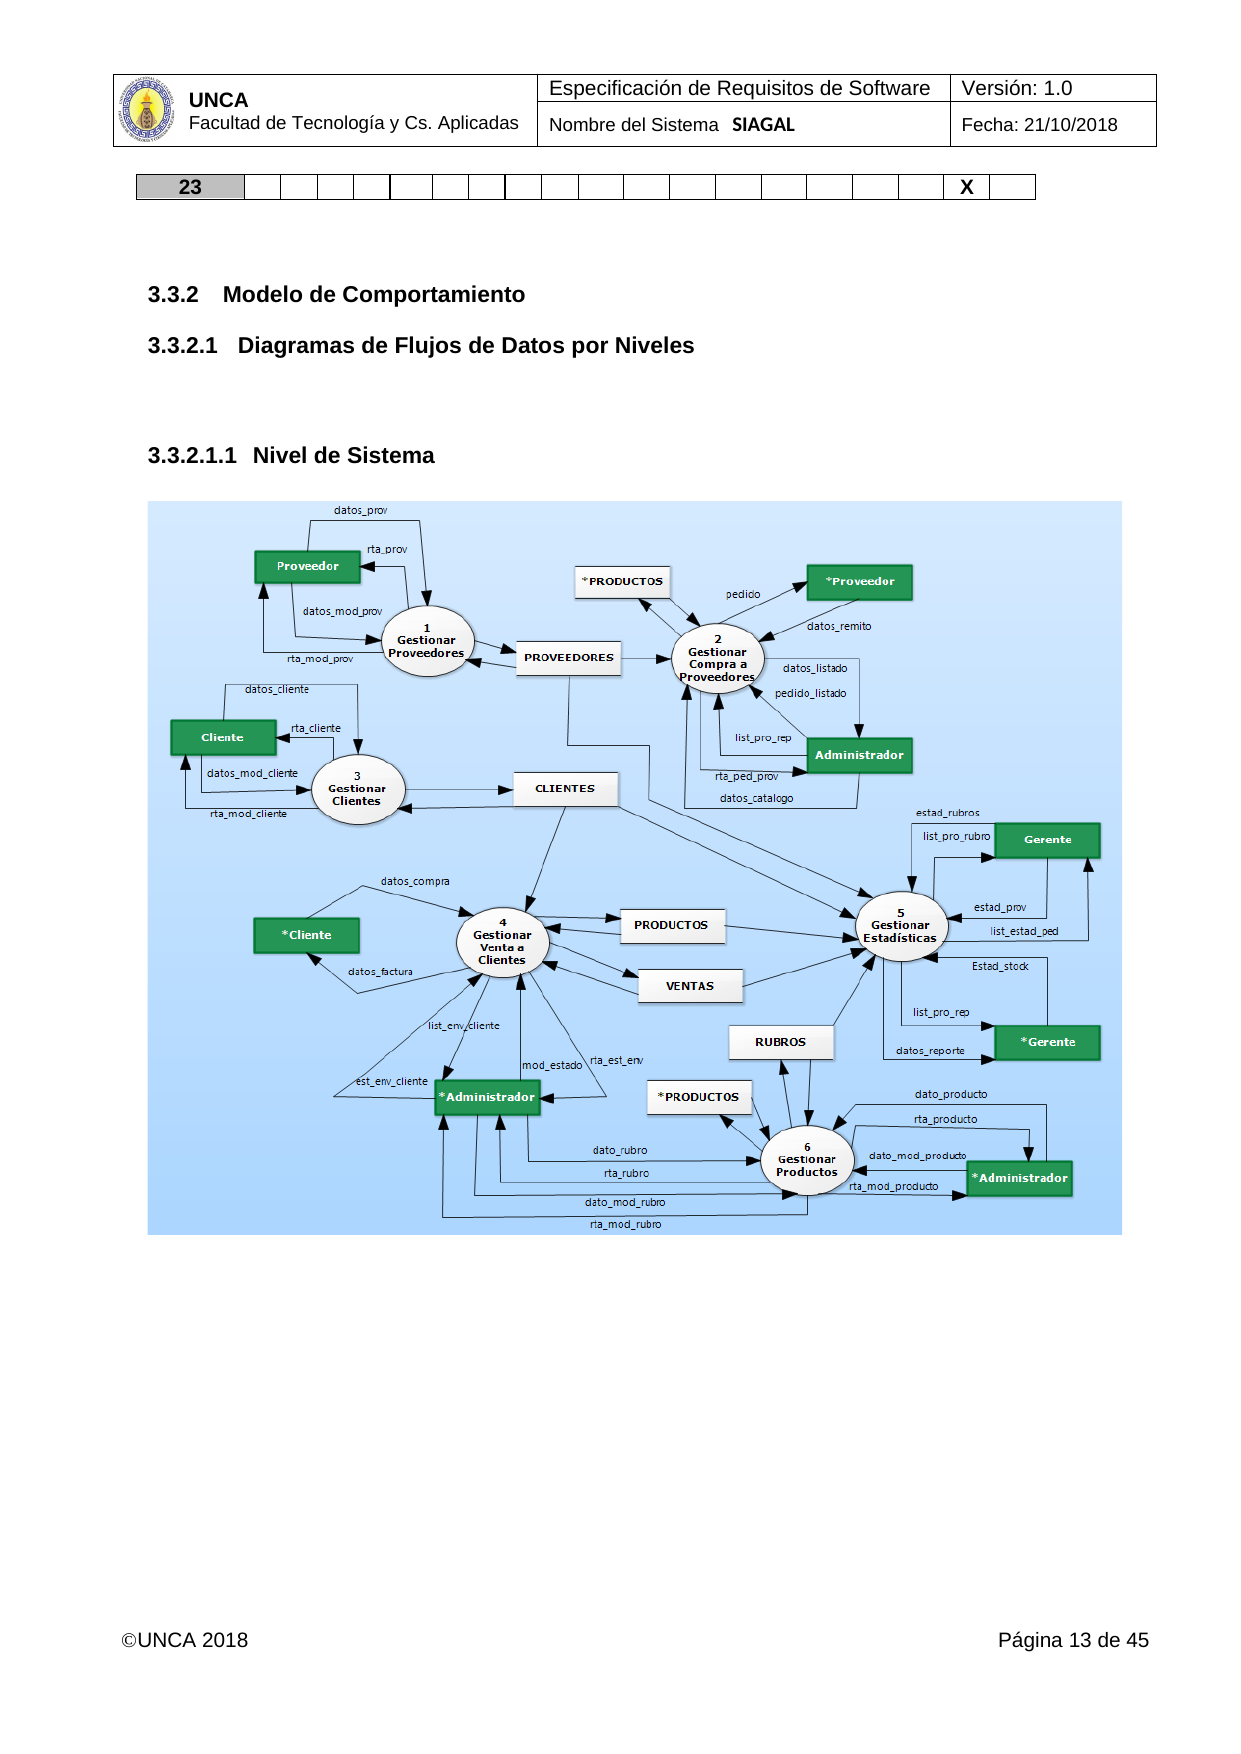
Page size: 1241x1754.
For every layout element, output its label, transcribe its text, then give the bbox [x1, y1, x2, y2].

table_cell [670, 175, 715, 198]
table_cell [990, 175, 1035, 198]
table_cell [716, 175, 761, 198]
table_cell [469, 175, 504, 198]
subtitle Diagramas de Flujos de Datos por Niveles [148, 332, 1122, 358]
table_cell [762, 175, 806, 198]
table_cell [318, 175, 353, 198]
table_cell [354, 175, 389, 198]
subtitle Modelo de Comportamiento [148, 281, 1122, 307]
table_cell [542, 175, 578, 198]
table_cell [391, 175, 432, 198]
picture [147, 501, 1123, 1235]
table_cell [807, 175, 852, 198]
table_cell [506, 175, 541, 198]
picture [118, 76, 175, 142]
table_cell [245, 175, 280, 198]
table_cell [624, 175, 669, 198]
table_cell [433, 175, 468, 198]
table_cell 23 [137, 175, 244, 198]
subtitle Nivel de Sistema [148, 442, 1122, 469]
table_cell [853, 175, 898, 198]
table_cell [899, 175, 943, 198]
table_cell [579, 175, 623, 198]
table_cell [281, 175, 317, 198]
table_cell X [944, 175, 989, 198]
